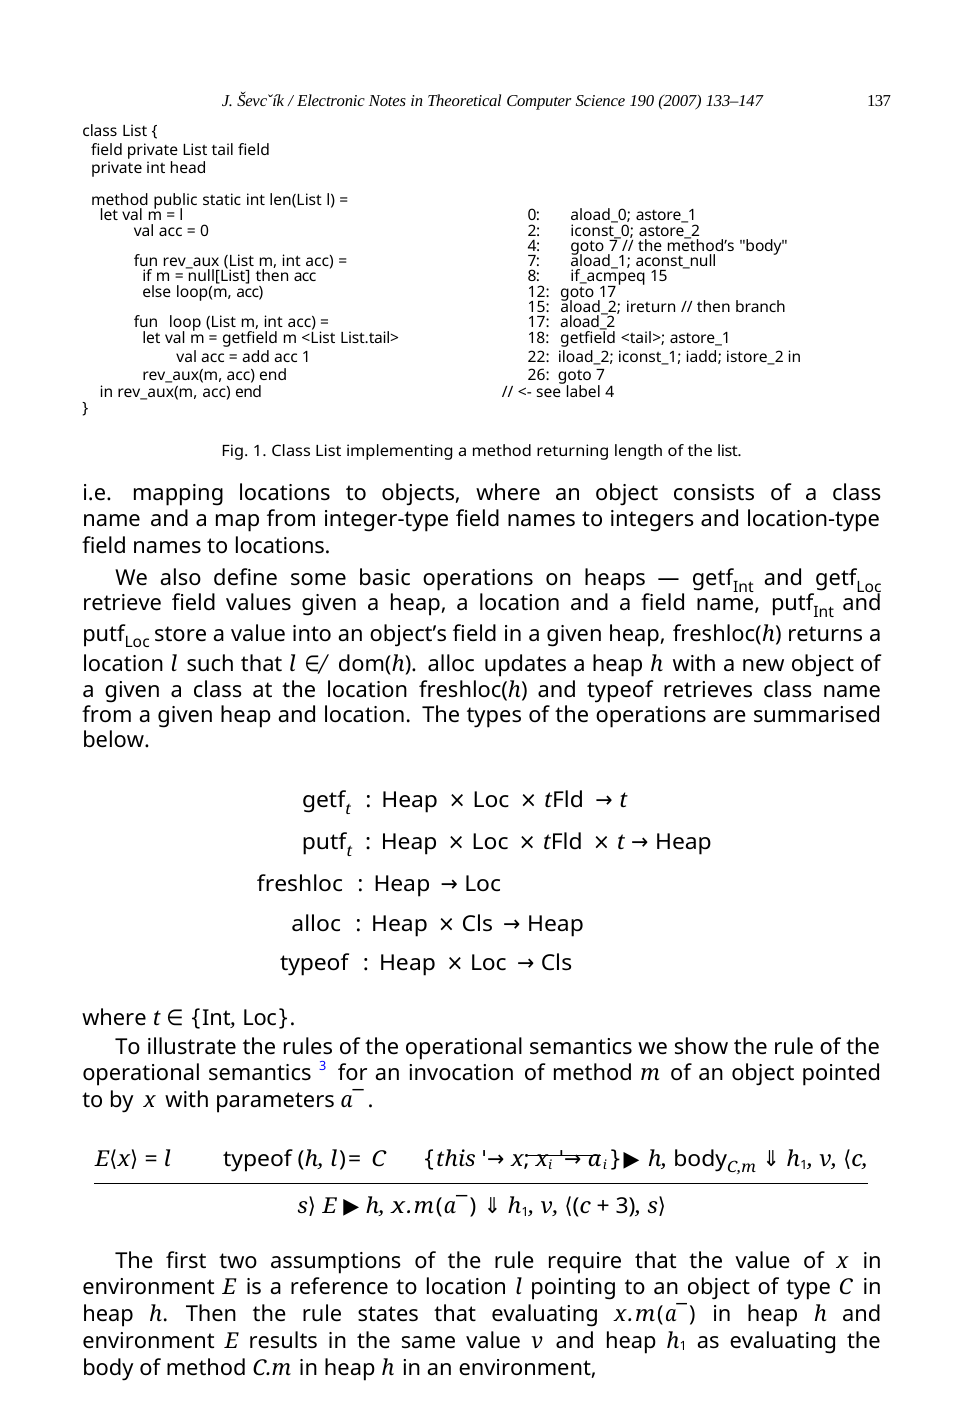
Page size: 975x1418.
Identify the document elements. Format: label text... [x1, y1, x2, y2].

text } [82, 401, 904, 416]
text 15: aload_2; ireturn // then branch [527, 300, 904, 316]
text method public static int len(List l) = [91, 192, 904, 208]
text E⟨x⟩ = l typeof (h, l)= C {this '→ x; xi '→ ai}▶ h, bodyC,m ⇓ h1, v, ⟨c, s⟩ E ▶ h, x.m(a¯) ⇓ h1, v, ⟨(c + 3), s⟩ [94, 1143, 868, 1220]
text 4: goto 7 // the method’s "body" [527, 239, 904, 254]
text else loop(m, acc) 12: goto 17 [142, 285, 904, 300]
text field private List tail field private int head [91, 140, 316, 178]
text val acc = 0 2: iconst_0; astore_2 [133, 224, 904, 239]
text To illustrate the rules of the operational semantics we show the rule of the operational semantics 3 for an invocation of method m of an object pointed to by x with parameters a¯. [82, 1033, 881, 1114]
text val acc = add acc 1 22: iload_2; iconst_1; iadd; istore_2 in rev_aux(m, acc) end 26: goto 7 [142, 347, 853, 385]
text let val m = getfield m <List List.tail> 18: getfield <tail>; astore_1 [142, 331, 904, 346]
text getft : Heap × Loc × tFld → t [302, 784, 904, 819]
text i.e. mapping locations to objects, where an object consists of a class name and a map from integer-type field names to integers and location-type field names to locations. [82, 479, 881, 559]
text We also define some basic operations on heaps — getfInt and getfLoc retrieve field values given a heap, a location and a field name, putfInt and putfLoc store a value into an object’s field in a given heap, freshloc(h) returns a location l such that l ∈/ dom(h). alloc updates a heap h with a new object of a given a class at the location freshloc(h) and typeof retrieves class name from a given heap and location. The types of the operations are summarised below. [82, 562, 881, 754]
text if m = null[List] then acc 8: if_acmpeq 15 [142, 270, 904, 285]
text let val m = l 0: aload_0; astore_1 [99, 208, 904, 224]
text Fig. 1. Class List implementing a method returning length of the list. [71, 439, 892, 461]
text The first two assumptions of the rule require that the value of x in environment E is a reference to location l pointing to an object of type C in heap h. Then the rule states that evaluating x.m(a¯) in heap h and environment E results in the same value v and heap h1 as evaluating the body of method C.m in heap h in an environment, [82, 1247, 881, 1381]
text fun loop (List m, int acc) = 17: aload_2 [133, 316, 904, 331]
text class List { [82, 123, 904, 139]
text where t ∈ {Int, Loc}. [82, 1001, 904, 1031]
text in rev_aux(m, acc) end // <- see label 4 [99, 385, 904, 401]
text putft : Heap × Loc × tFld × t → Heap freshloc : Heap → Loc [257, 826, 789, 898]
text fun rev_aux (List m, int acc) = 7: aload_1; aconst_null [133, 254, 904, 270]
text alloc : Heap × Cls → Heap typeof : Heap × Loc → Cls [280, 908, 589, 977]
